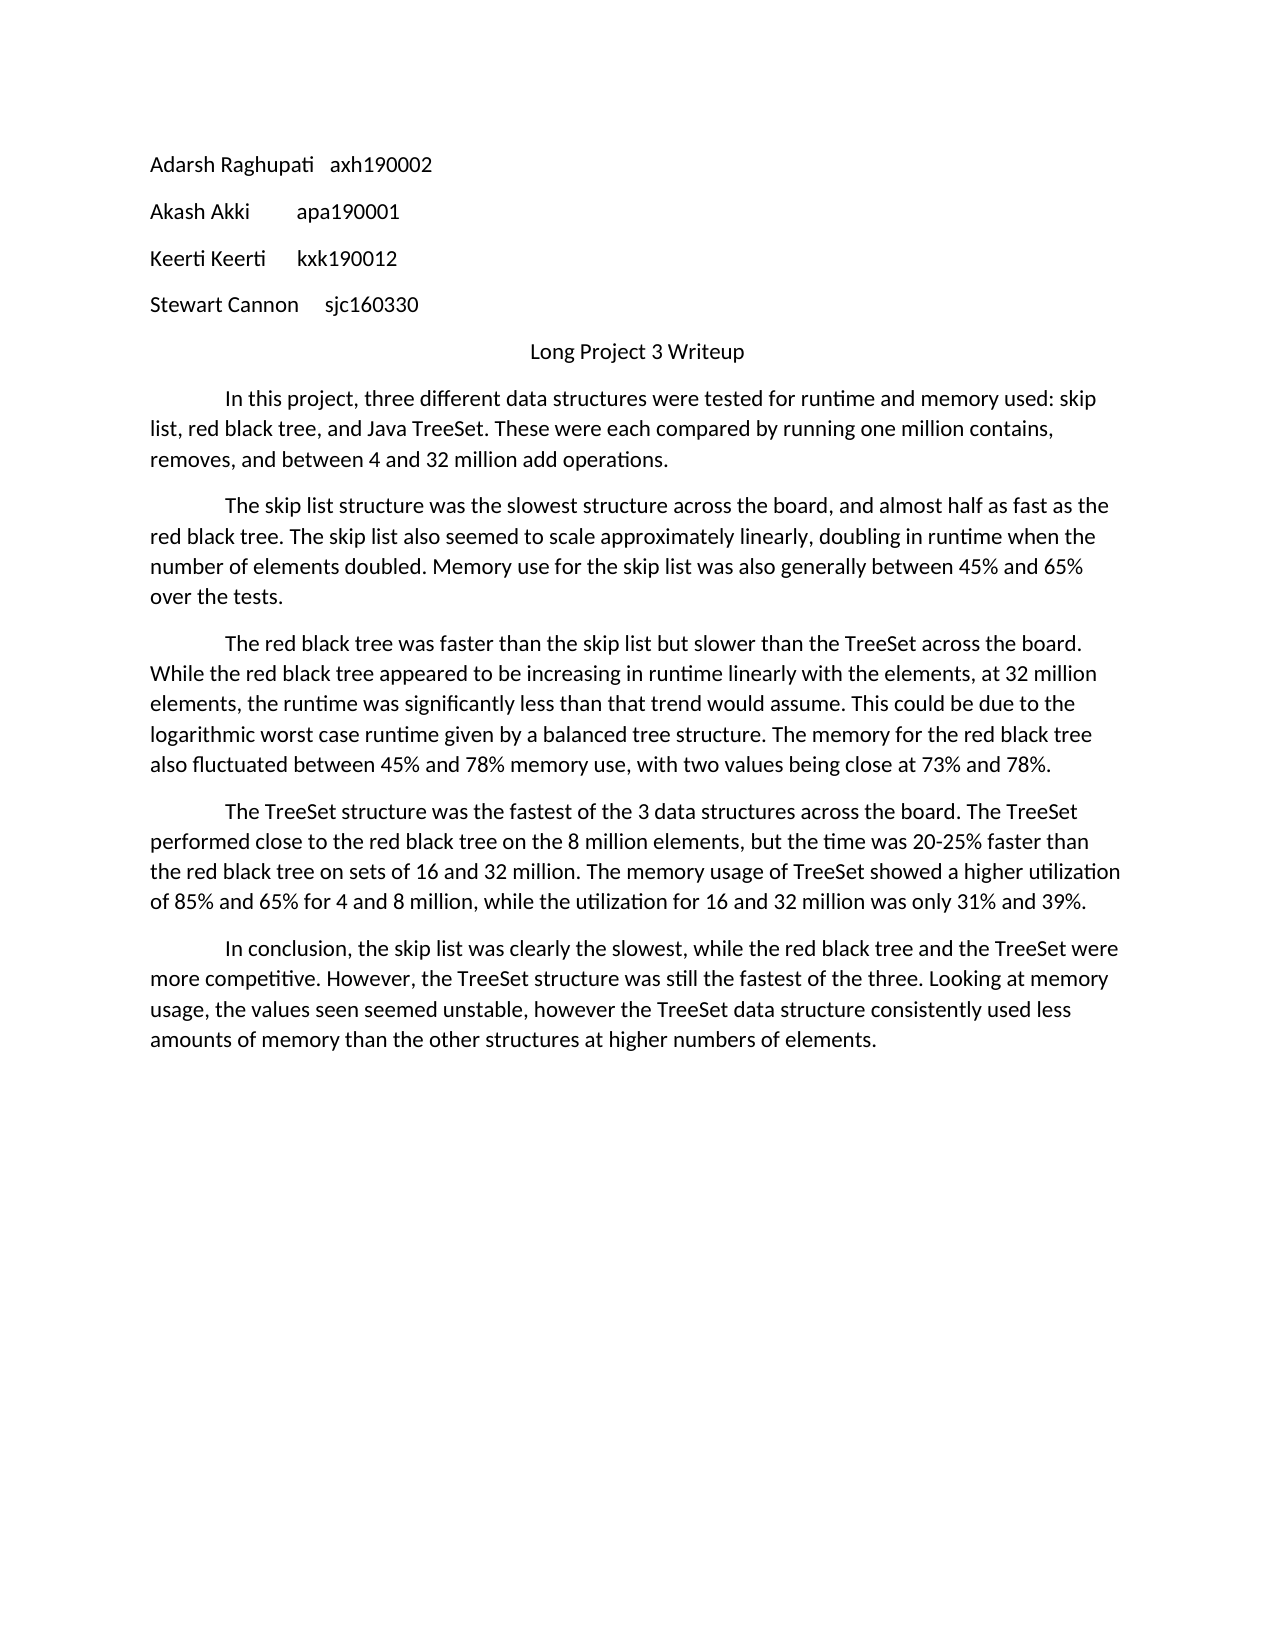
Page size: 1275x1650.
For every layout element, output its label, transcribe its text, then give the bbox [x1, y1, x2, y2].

text In this project, three different data structures were tested for runtime and memory used: skip list, red black tree, and Java TreeSet. These were each compared by running one million contains, removes, and between 4 and 32 million add operations. [150, 384, 1125, 473]
text Long Project 3 Writeup [150, 337, 1125, 366]
text In conclusion, the skip list was clearly the slowest, while the red black tree and the TreeSet were more competitive. However, the TreeSet structure was still the fastest of the three. Looking at memory usage, the values seen seemed unstable, however the TreeSet data structure consistently used less amounts of memory than the other structures at higher numbers of elements. [150, 934, 1125, 1053]
text Keerti Keerti kxk190012 [150, 244, 1125, 272]
text Stewart Cannon sjc160330 [150, 291, 1125, 319]
text The TreeSet structure was the fastest of the 3 data structures across the board. The TreeSet performed close to the red black tree on the 8 million elements, but the time was 20-25% faster than the red black tree on sets of 16 and 32 million. The memory usage of TreeSet showed a higher utilization of 85% and 65% for 4 and 8 million, while the utilization for 16 and 32 million was only 31% and 39%. [150, 797, 1125, 916]
text The skip list structure was the slowest structure across the board, and almost half as fast as the red black tree. The skip list also seemed to scale approximately linearly, doubling in runtime when the number of elements doubled. Memory use for the skip list was also generally between 45% and 65% over the tests. [150, 492, 1125, 610]
text The red black tree was faster than the skip list but slower than the TreeSet across the board. While the red black tree appeared to be increasing in runtime linearly with the elements, at 32 million elements, the runtime was significantly less than that trend would assume. This could be due to the logarithmic worst case runtime given by a balanced tree structure. The memory for the red black tree also fluctuated between 45% and 78% memory use, with two values being close at 73% and 78%. [150, 629, 1125, 778]
text Akash Akki apa190001 [150, 197, 1125, 225]
text Adarsh Raghupati axh190002 [150, 150, 1125, 178]
